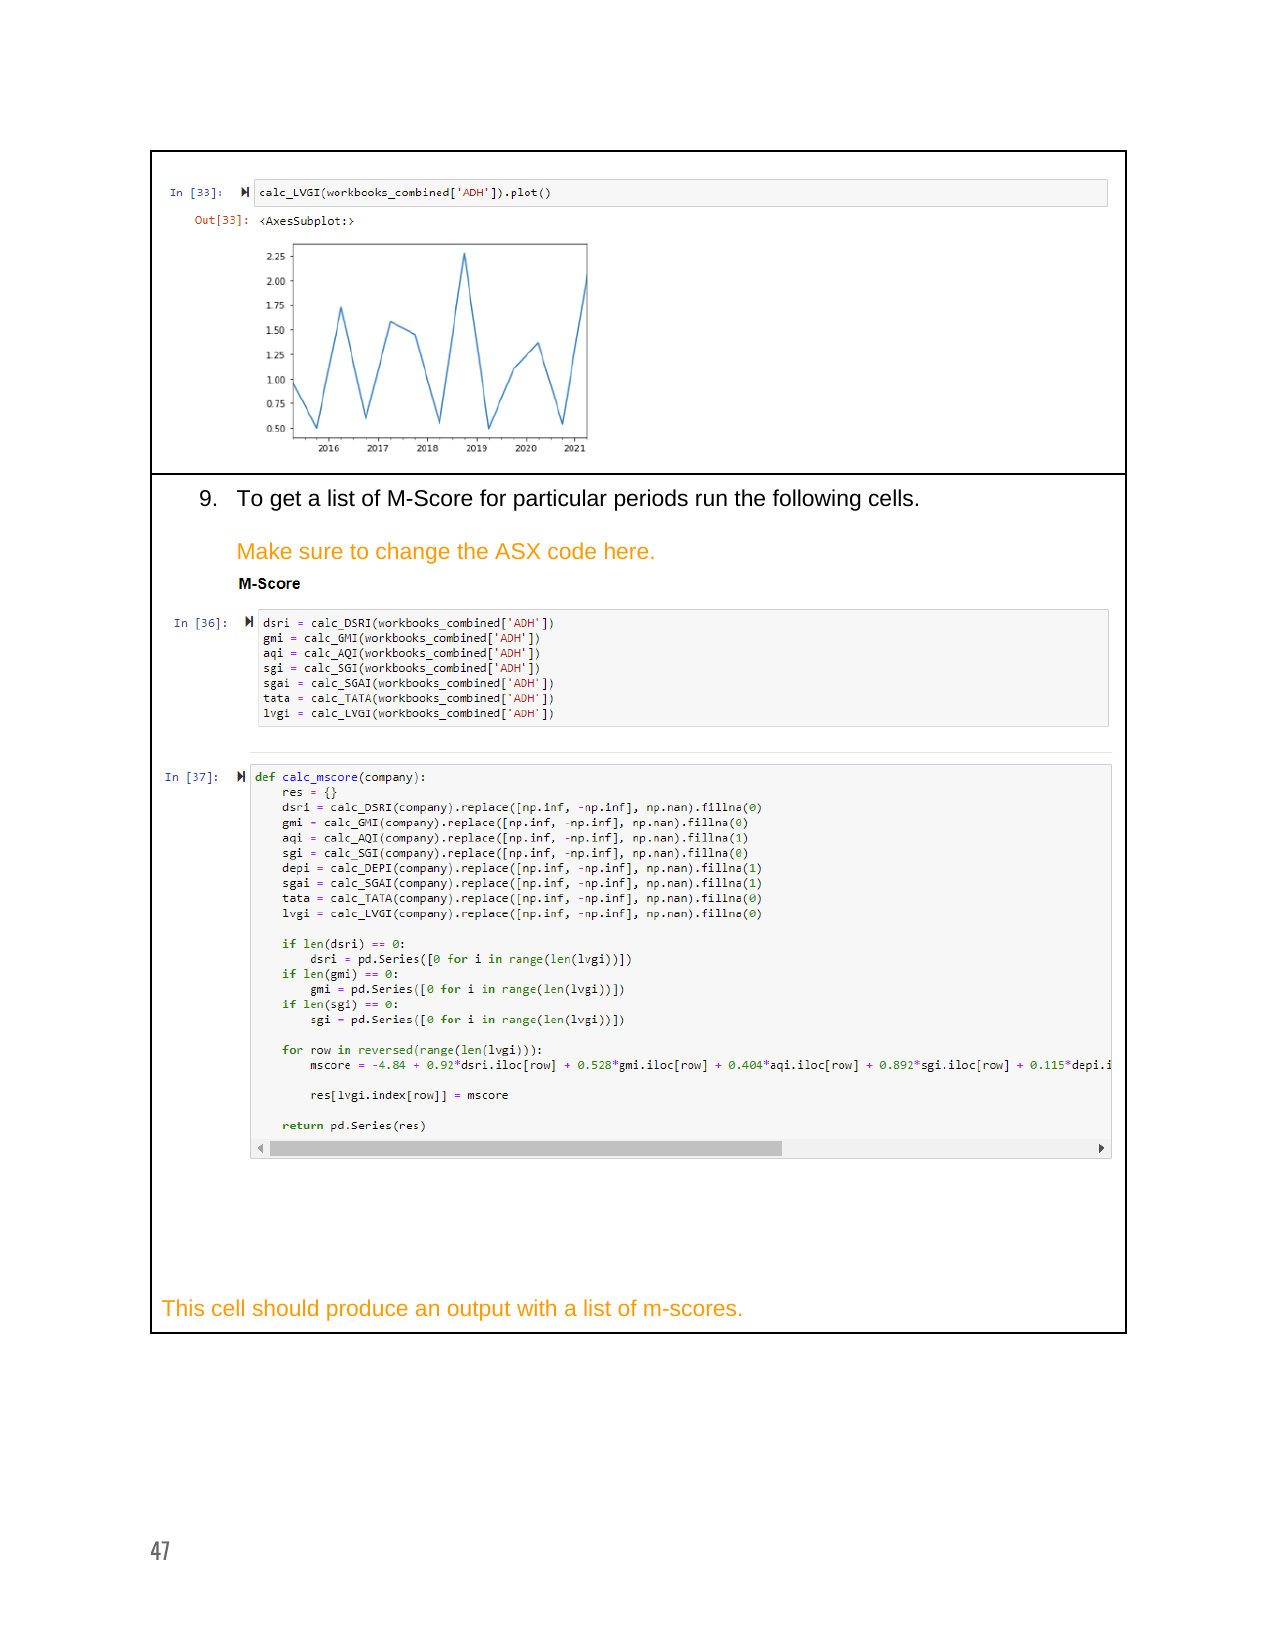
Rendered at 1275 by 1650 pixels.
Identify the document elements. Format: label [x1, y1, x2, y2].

table_cell [152, 475, 1125, 1332]
picture [161, 564, 1120, 727]
picture [161, 752, 1115, 1163]
picture [161, 162, 1115, 463]
table_cell [152, 152, 1125, 473]
